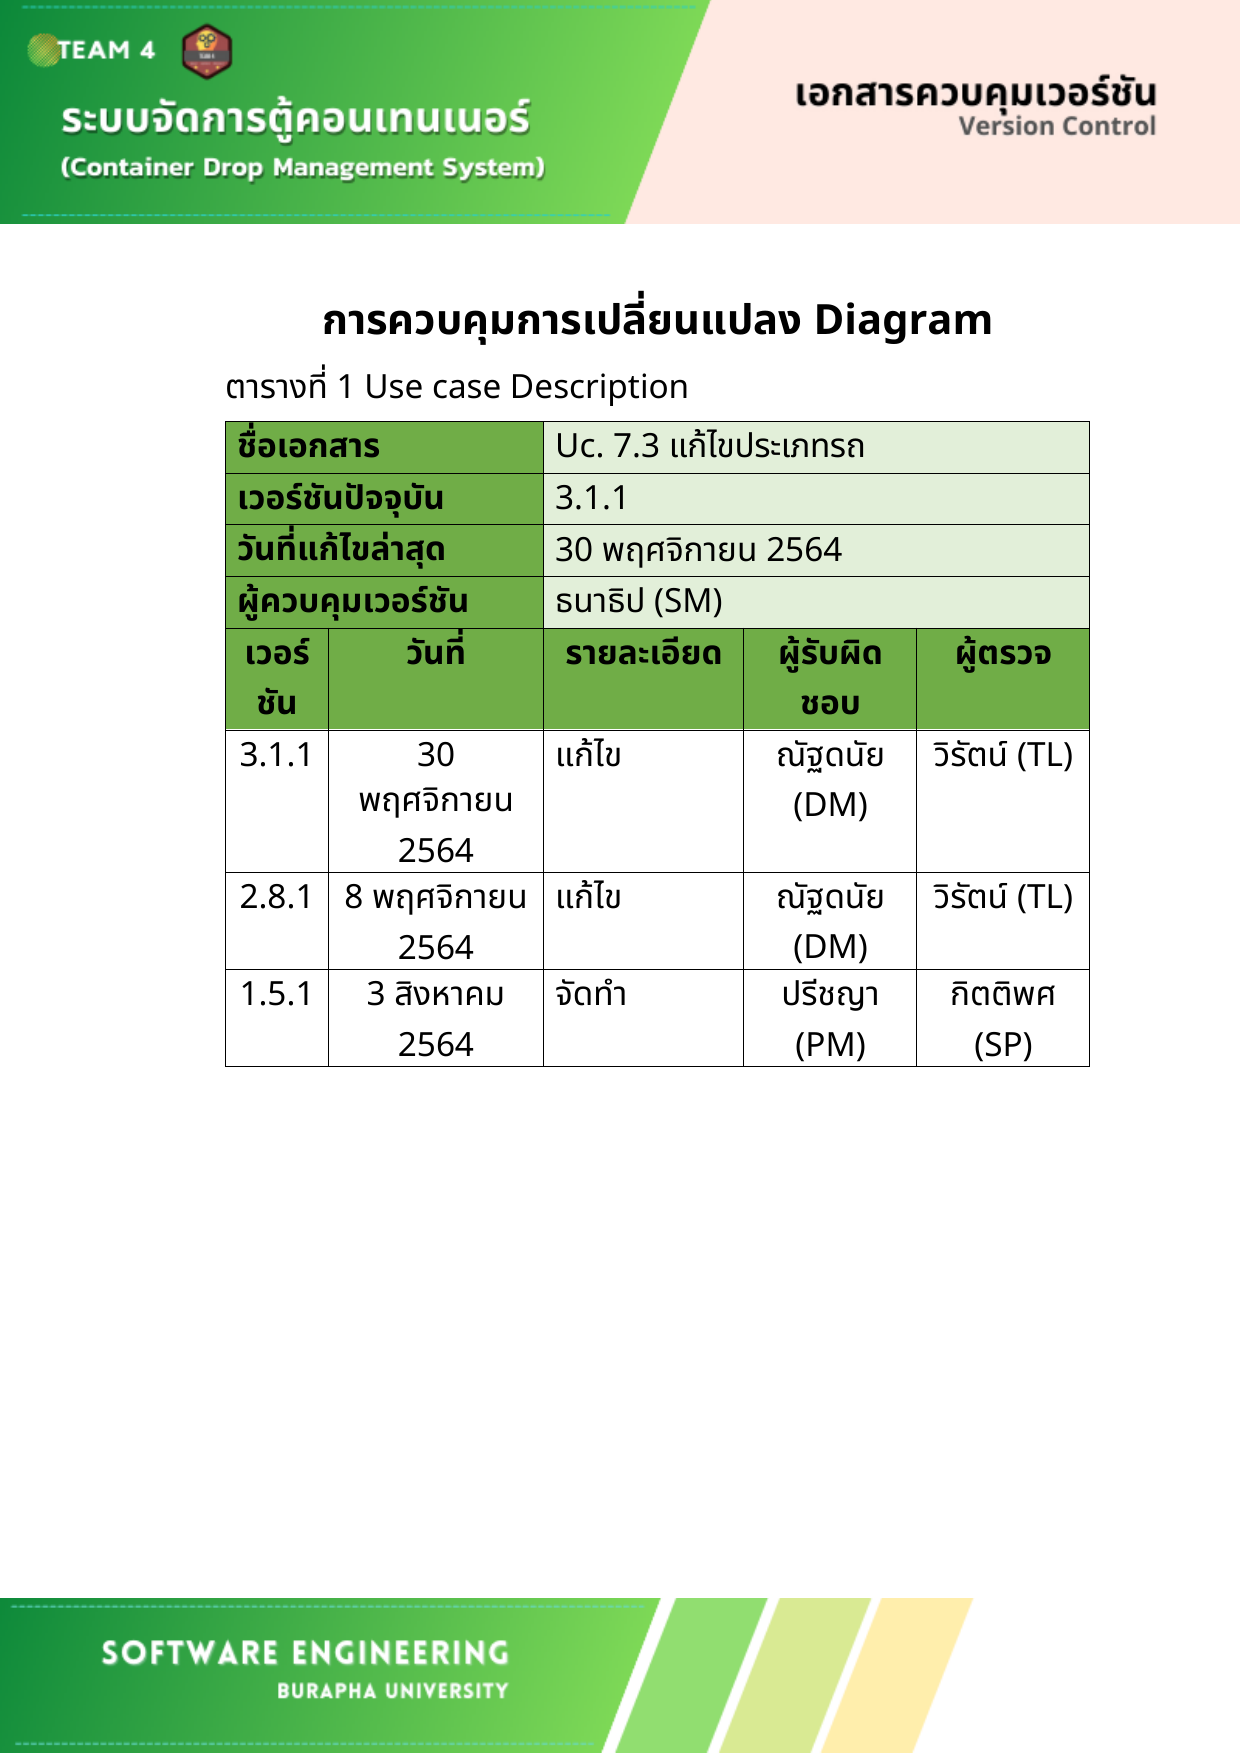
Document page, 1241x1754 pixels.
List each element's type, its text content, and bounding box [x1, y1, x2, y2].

table_cell 30 พฤศจิกายน 2564 [329, 731, 543, 872]
table_cell ณัฐดนัย (DM) [744, 731, 916, 872]
table_cell 3.1.1 [226, 731, 328, 872]
picture [0, 1598, 1238, 1753]
table_cell วันที่ [329, 629, 543, 729]
table_cell ณัฐดนัย (DM) [744, 873, 916, 969]
table_cell วันที่แก้ไขล่าสุด [226, 525, 543, 576]
table_cell แก้ไข [544, 873, 743, 969]
table_cell 3.1.1 [544, 474, 1089, 524]
picture [0, 0, 1240, 224]
table_cell 2.8.1 [226, 873, 328, 969]
table_cell ธนาธิป (SM) [544, 577, 1089, 628]
table_cell ผู้ตรวจ [917, 629, 1089, 729]
table_cell รายละเอียด [544, 629, 743, 729]
table_cell เวอร์ชันปัจจุบัน [226, 474, 543, 524]
table_cell จัดทำ [544, 970, 743, 1066]
table_cell 3 สิงหาคม 2564 [329, 970, 543, 1066]
table_cell 1.5.1 [226, 970, 328, 1066]
table_cell วิรัตน์ (TL) [917, 873, 1089, 969]
table_cell เวอร์ชัน [226, 629, 328, 729]
table_cell กิตติพศ (SP) [917, 970, 1089, 1066]
table_cell ผู้ควบคุมเวอร์ชัน [226, 577, 543, 628]
table_cell แก้ไข [544, 731, 743, 872]
text การควบคุมการเปลี่ยนแปลง Diagram [225, 290, 1090, 353]
table_header ชื่อเอกสาร [226, 422, 543, 473]
table_cell ปรีชญา (PM) [744, 970, 916, 1066]
table_cell 30 พฤศจิกายน 2564 [544, 525, 1089, 576]
table_cell วิรัตน์ (TL) [917, 731, 1089, 872]
table_cell 8 พฤศจิกายน 2564 [329, 873, 543, 969]
table_cell ผู้รับผิดชอบ [744, 629, 916, 729]
text ตารางที่ 1 Use case Description [225, 363, 1090, 414]
table_header Uc. 7.3 แก้ไขประเภทรถ [544, 422, 1089, 473]
